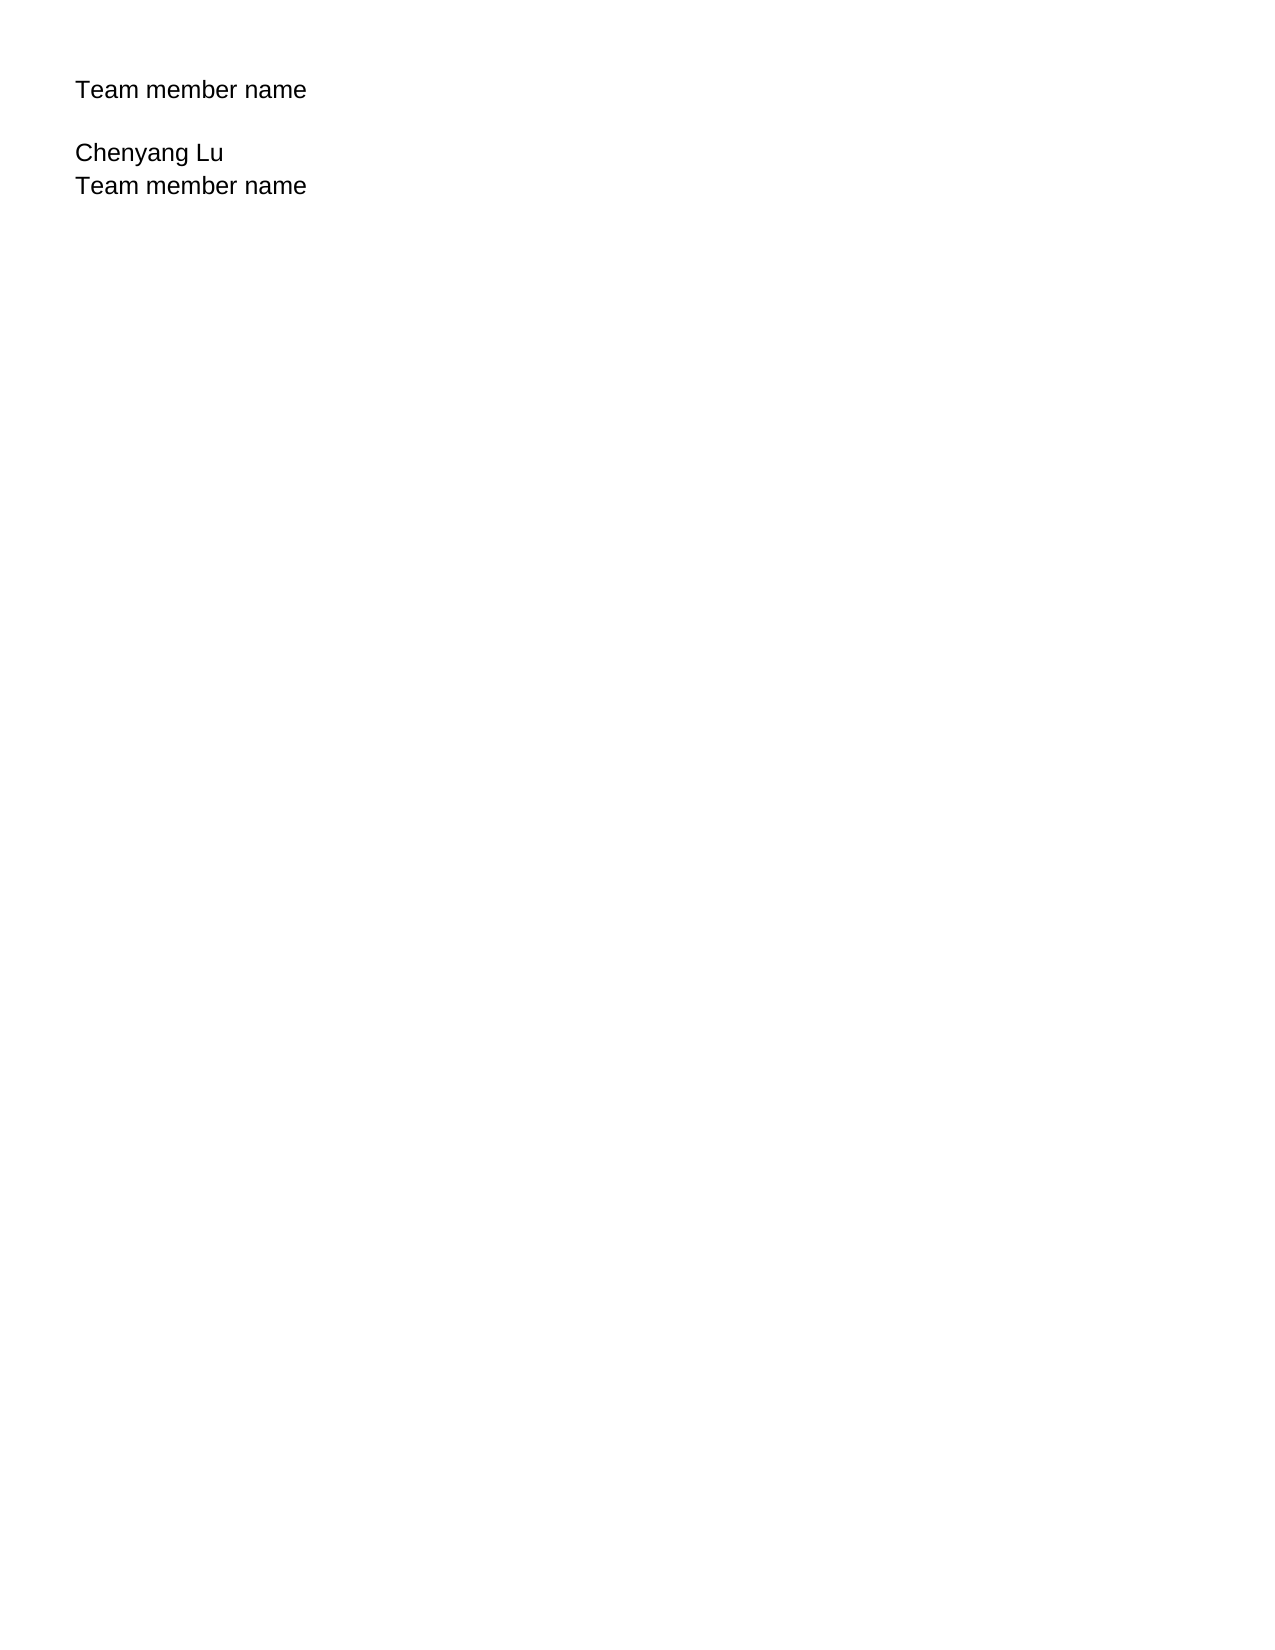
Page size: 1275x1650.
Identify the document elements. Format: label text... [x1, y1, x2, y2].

text Team member name [75, 75, 1200, 104]
text Chenyang Lu [75, 138, 1200, 167]
text Team member name [75, 171, 1200, 200]
